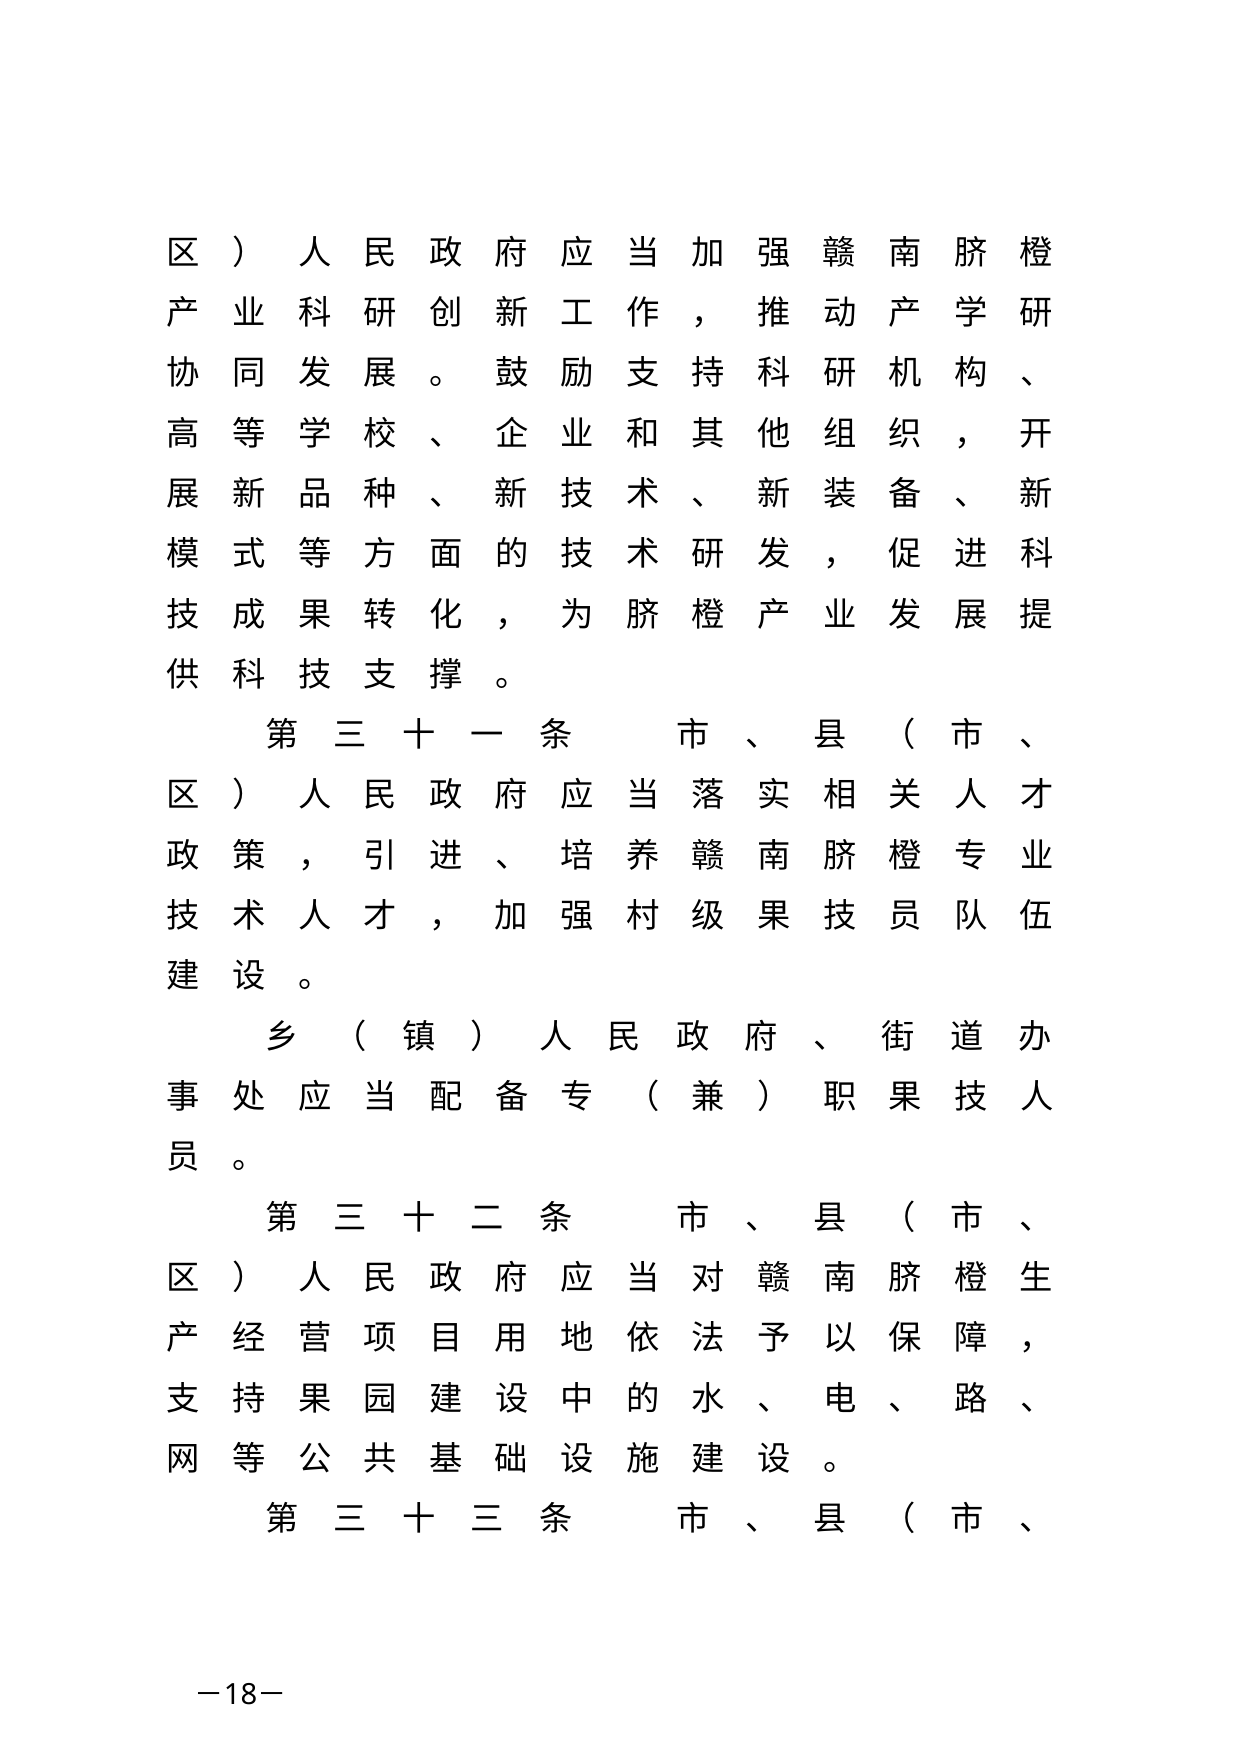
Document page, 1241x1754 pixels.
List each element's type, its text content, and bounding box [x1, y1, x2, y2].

text 第三十一条 市、县（市、区）人民政府应当落实相关人才政策，引进、培养赣南脐橙专业技术人才，加强村级果技员队伍建设。 [167, 702, 1085, 1003]
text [167, 1486, 1085, 1546]
text 第三十二条 市、县（市、区）人民政府应当对赣南脐橙生产经营项目用地依法予以保障，支持果园建设中的水、电、路、网等公共基础设施建设。 [167, 1184, 1085, 1486]
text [167, 219, 1085, 702]
text 乡（镇）人民政府、街道办事处应当配备专（兼）职果技人员。 [167, 1003, 1085, 1184]
